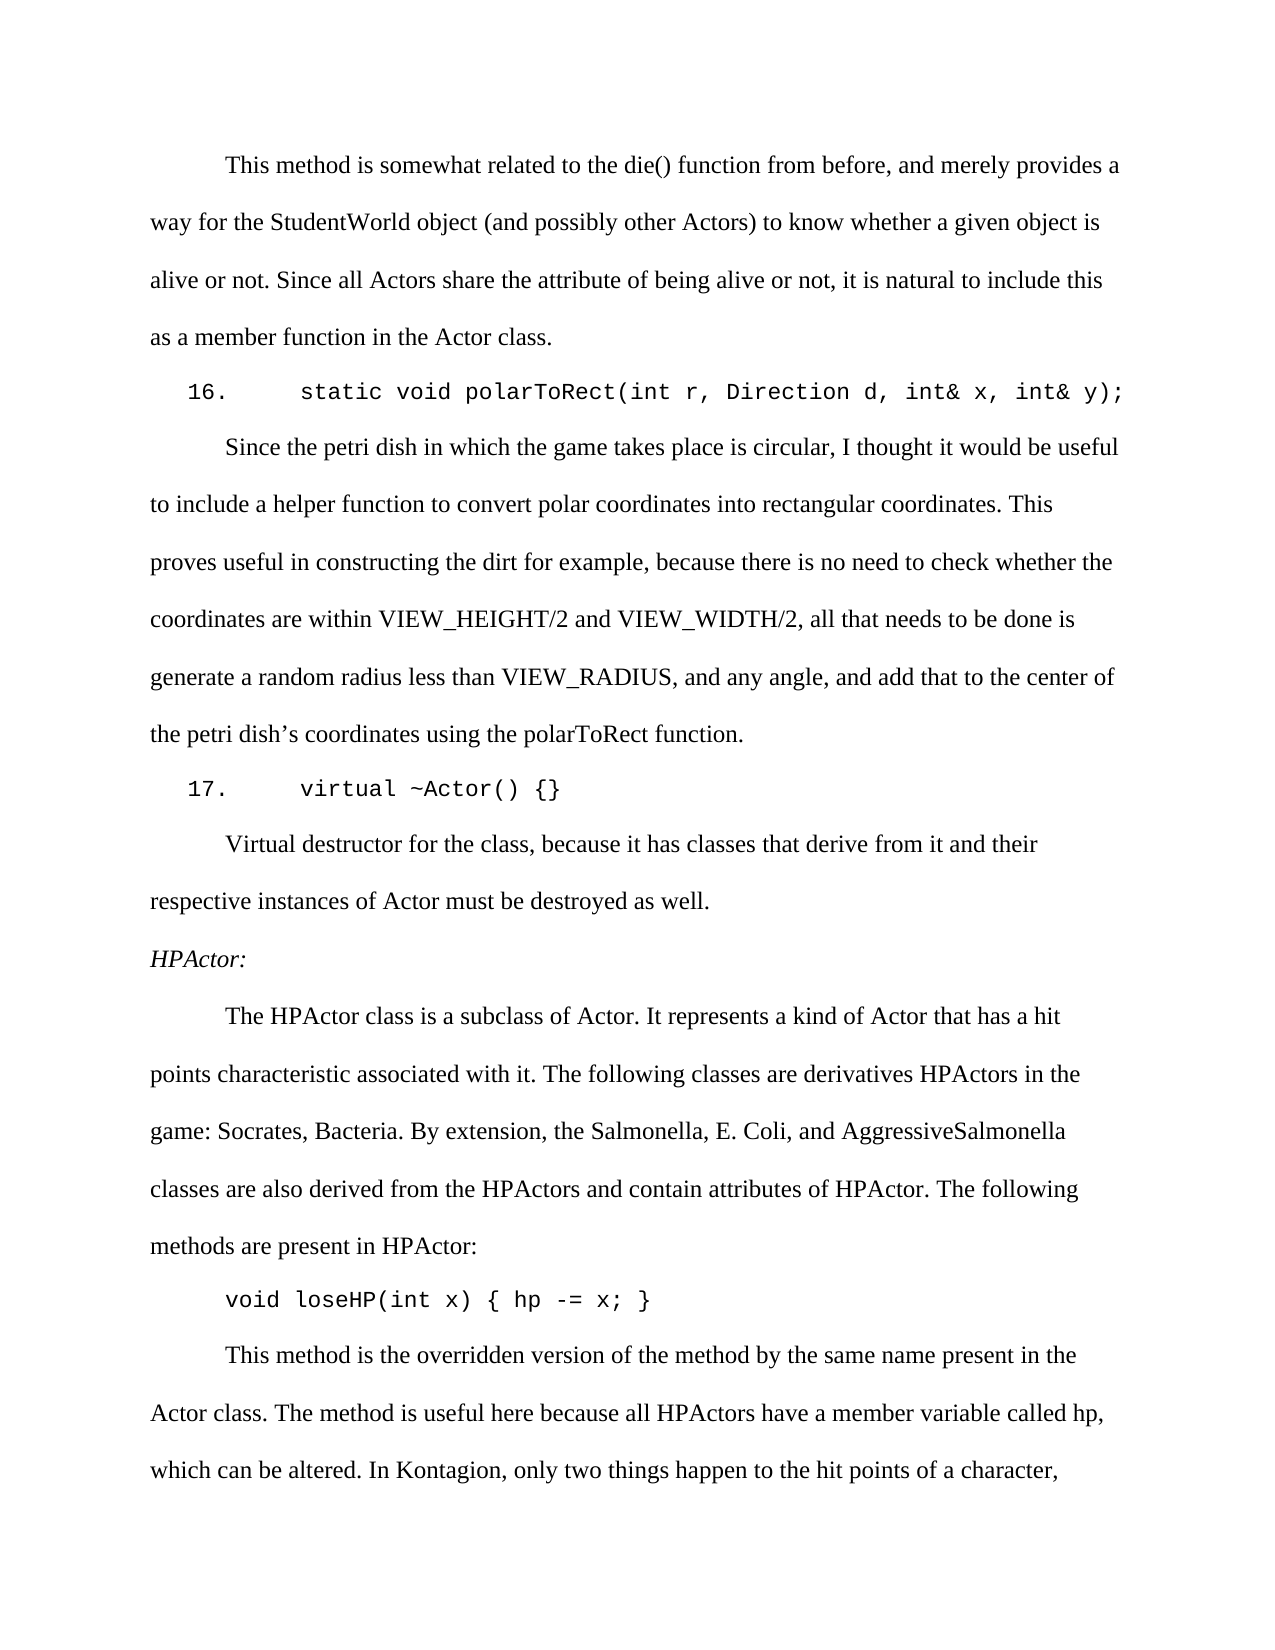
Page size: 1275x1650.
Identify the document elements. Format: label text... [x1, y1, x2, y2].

text void loseHP(int x) { hp -= x; } [150, 1289, 1125, 1315]
text HPActor: [150, 944, 1125, 972]
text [150, 1341, 1125, 1484]
text Since the petri dish in which the game takes place is circular, I thought it would be useful to include a helper function to convert polar coordinates into rectangular coordinates. This proves useful in constructing the dirt for example, because there is no need to check whether the coordinates are within VIEW_HEIGHT/2 and VIEW_WIDTH/2, all that needs to be done is generate a random radius less than VIEW_RADIUS, and any angle, and add that to the center of the petri dish’s coordinates using the polarToRect function. [150, 432, 1125, 748]
text The HPActor class is a subclass of Actor. It represents a kind of Actor that has a hit points characteristic associated with it. The following classes are derivatives HPActors in the game: Socrates, Bacteria. By extension, the Salmonella, E. Coli, and AggressiveSalmonella classes are also derived from the HPActors and contain attributes of HPActor. The following methods are present in HPActor: [150, 1001, 1125, 1260]
list static void polarToRect(int r, Direction d, int& x, int& y); [187, 380, 1125, 406]
text This method is somewhat related to the die() function from before, and merely provides a way for the StudentWorld object (and possibly other Actors) to know whether a given object is alive or not. Since all Actors share the attribute of being alive or not, it is natural to include this as a member function in the Actor class. [150, 150, 1125, 351]
list virtual ~Actor() {} [187, 777, 1125, 803]
text Virtual destructor for the class, because it has classes that derive from it and their respective instances of Actor must be destroyed as well. [150, 829, 1125, 915]
